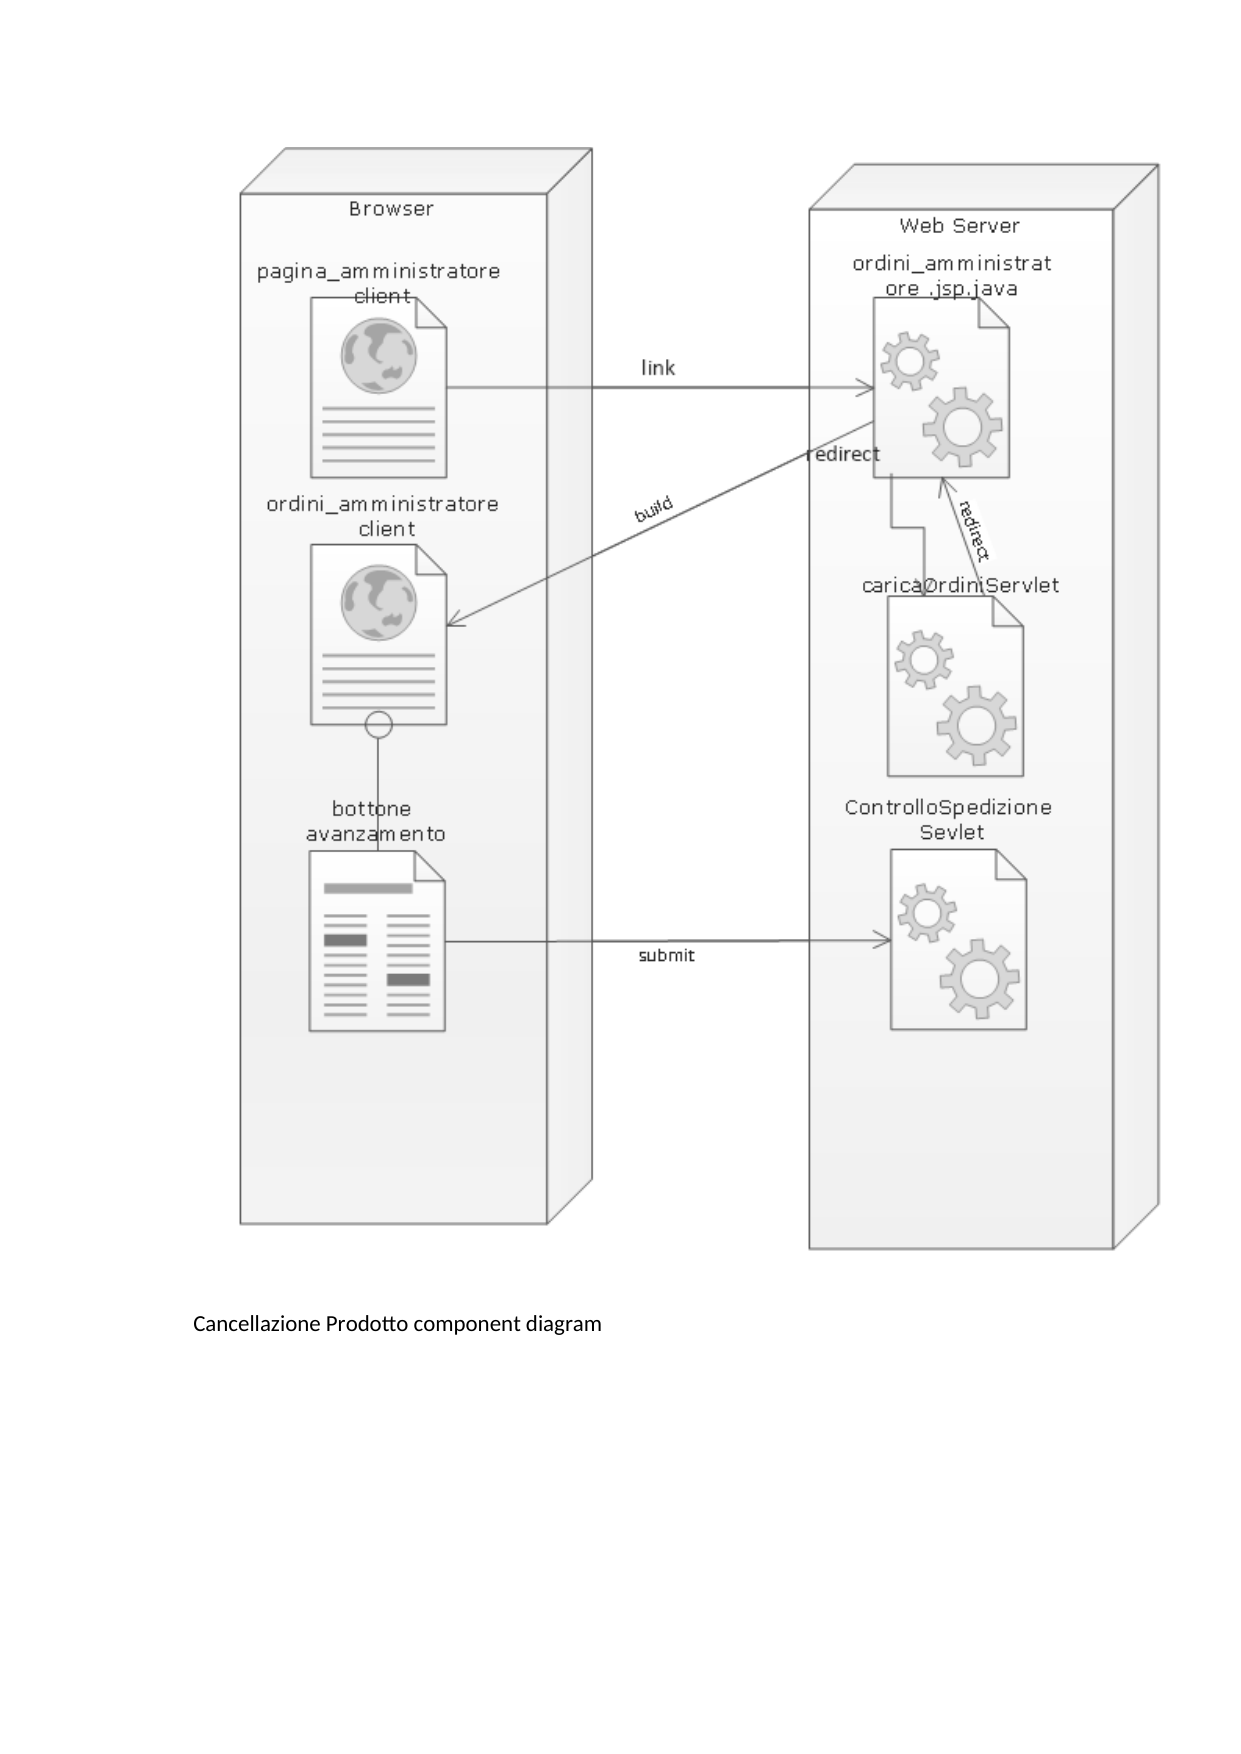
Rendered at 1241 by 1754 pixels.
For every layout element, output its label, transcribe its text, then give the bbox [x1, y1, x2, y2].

list Cancellazione Prodotto component diagram [193, 1309, 1122, 1337]
picture [193, 147, 1184, 1307]
